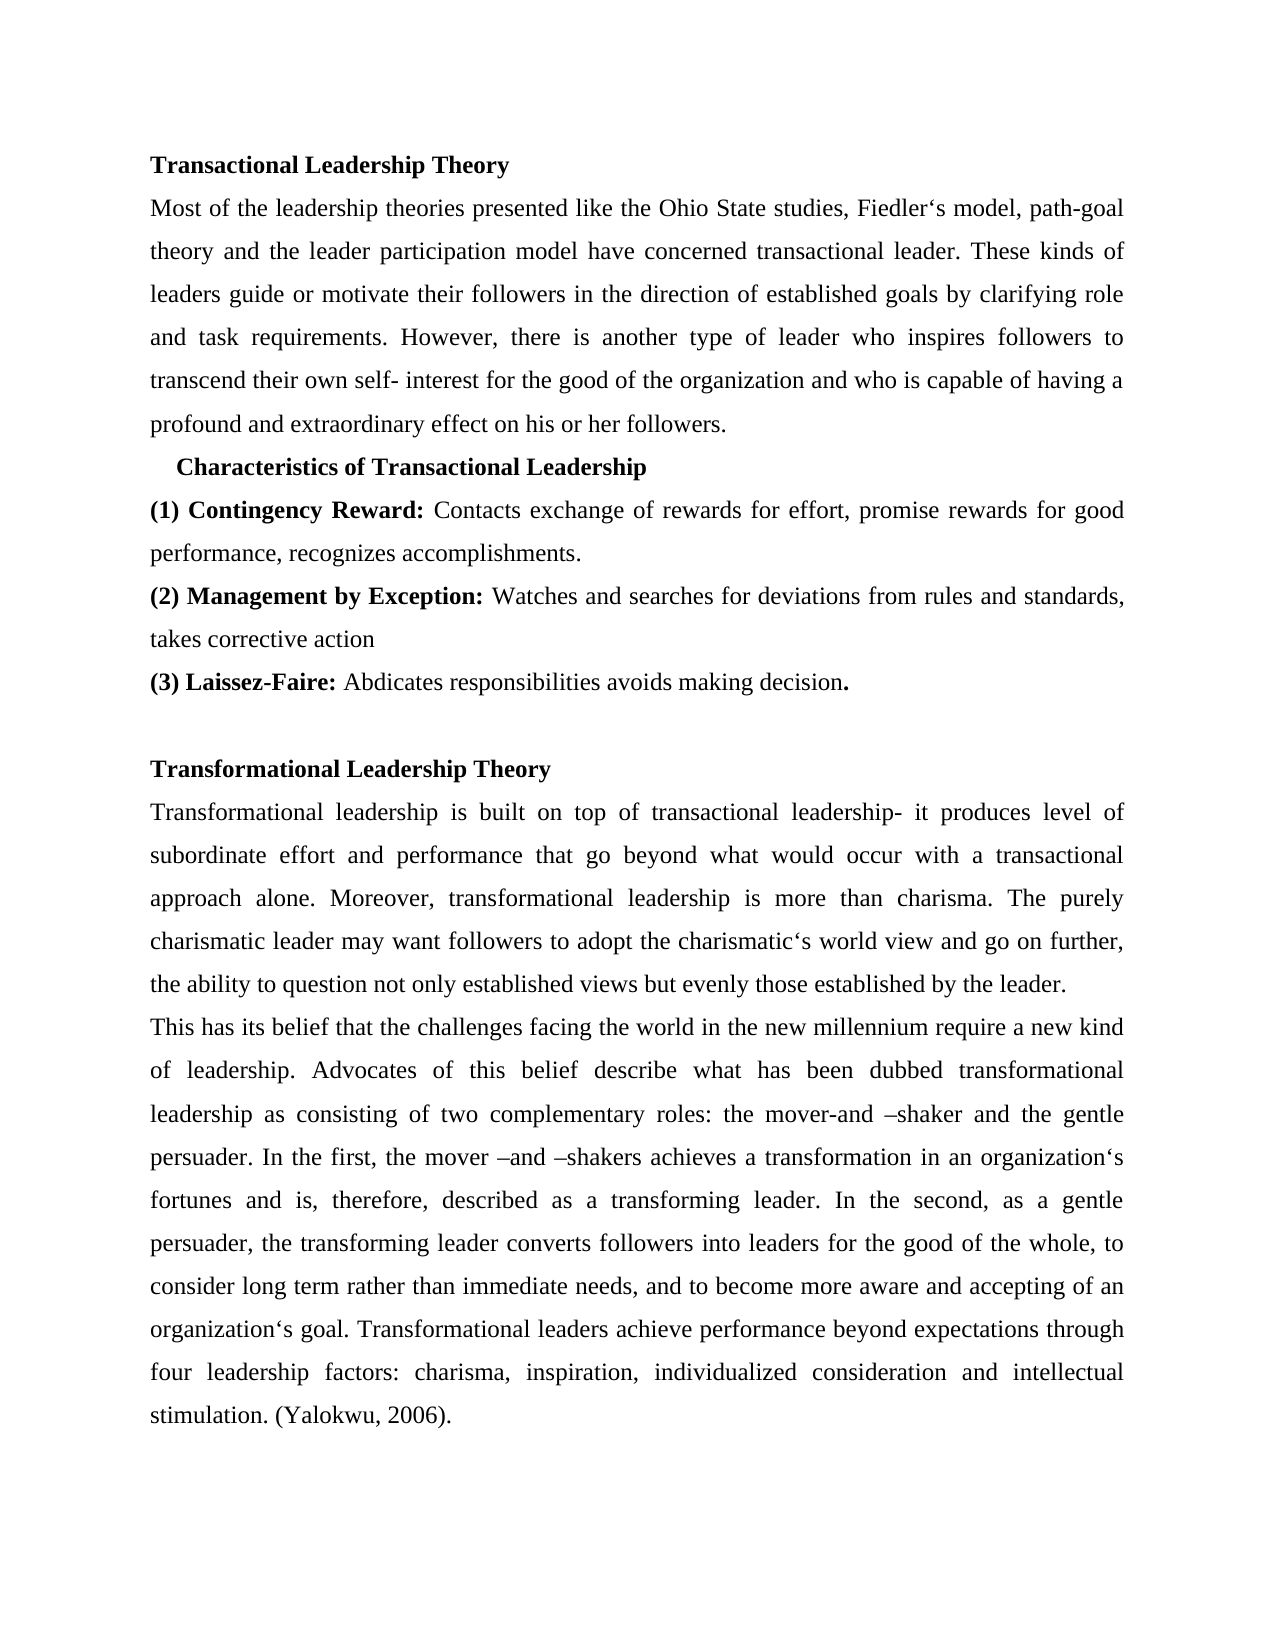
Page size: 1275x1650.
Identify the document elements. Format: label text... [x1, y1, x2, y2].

text (2) Management by Exception: Watches and searches for deviations from rules and standards, takes corrective action [150, 581, 1125, 653]
text This has its belief that the challenges facing the world in the new millennium require a new kind of leadership. Advocates of this belief describe what has been dubbed transformational leadership as consisting of two complementary roles: the mover-and –shaker and the gentle persuader. In the first, the mover –and –shakers achieves a transformation in an organization‘s fortunes and is, therefore, described as a transforming leader. In the second, as a gentle persuader, the transforming leader converts followers into leaders for the good of the whole, to consider long term rather than immediate needs, and to become more aware and accepting of an organization‘s goal. Transformational leaders achieve performance beyond expectations through four leadership factors: charisma, inspiration, individualized consideration and intellectual stimulation. (Yalokwu, 2006). [150, 1012, 1125, 1429]
text  Characteristics of Transactional Leadership [150, 452, 1125, 481]
text Most of the leadership theories presented like the Ohio State studies, Fiedler‘s model, path-goal theory and the leader participation model have concerned transactional leader. These kinds of leaders guide or motivate their followers in the direction of established goals by clarifying role and task requirements. However, there is another type of leader who inspires followers to transcend their own self- interest for the good of the organization and who is capable of having a profound and extraordinary effect on his or her followers. [150, 193, 1125, 437]
text Transactional Leadership Theory [150, 150, 1125, 179]
text (1) Contingency Reward: Contacts exchange of rewards for effort, promise rewards for good performance, recognizes accomplishments. [150, 495, 1125, 567]
text (3) Laissez-Faire: Abdicates responsibilities avoids making decision. [150, 667, 1125, 696]
text Transformational Leadership Theory [150, 754, 1125, 782]
text Transformational leadership is built on top of transactional leadership- it produces level of subordinate effort and performance that go beyond what would occur with a transactional approach alone. Moreover, transformational leadership is more than charisma. The purely charismatic leader may want followers to adopt the charismatic‘s world view and go on further, the ability to question not only established views but evenly those established by the leader. [150, 797, 1125, 998]
